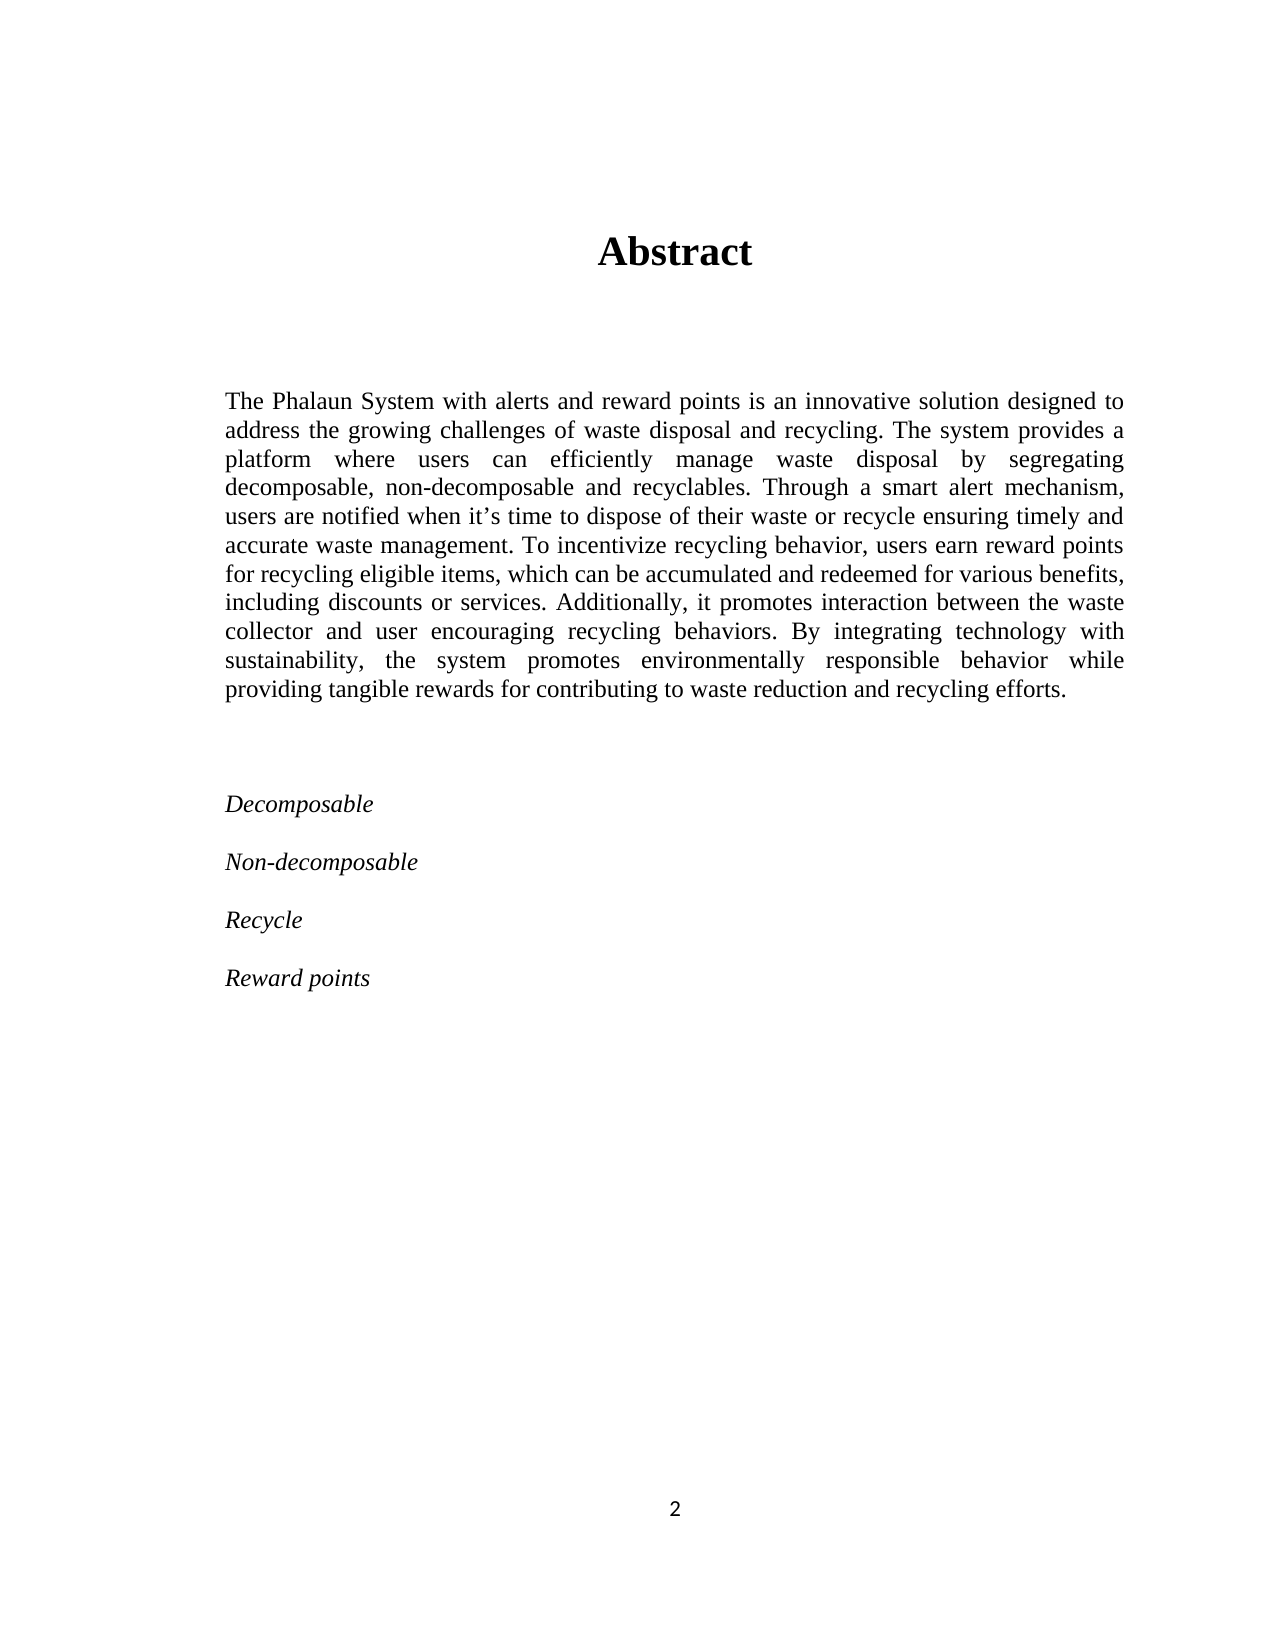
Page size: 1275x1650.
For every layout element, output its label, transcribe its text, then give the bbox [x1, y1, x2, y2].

text Decomposable [225, 789, 1125, 818]
text The Phalaun System with alerts and reward points is an innovative solution designed to address the growing challenges of waste disposal and recycling. The system provides a platform where users can efficiently manage waste disposal by segregating decomposable, non-decomposable and recyclables. Through a smart alert mechanism, users are notified when it’s time to dispose of their waste or recycle ensuring timely and accurate waste management. To incentivize recycling behavior, users earn reward points for recycling eligible items, which can be accumulated and redeemed for various benefits, including discounts or services. Additionally, it promotes interaction between the waste collector and user encouraging recycling behaviors. By integrating technology with sustainability, the system promotes environmentally responsible behavior while providing tangible rewards for contributing to waste reduction and recycling efforts. [225, 386, 1125, 702]
text Abstract [225, 226, 1125, 274]
text Recycle [225, 905, 1125, 934]
text Reward points [225, 963, 1125, 992]
text Non-decomposable [225, 847, 1125, 876]
